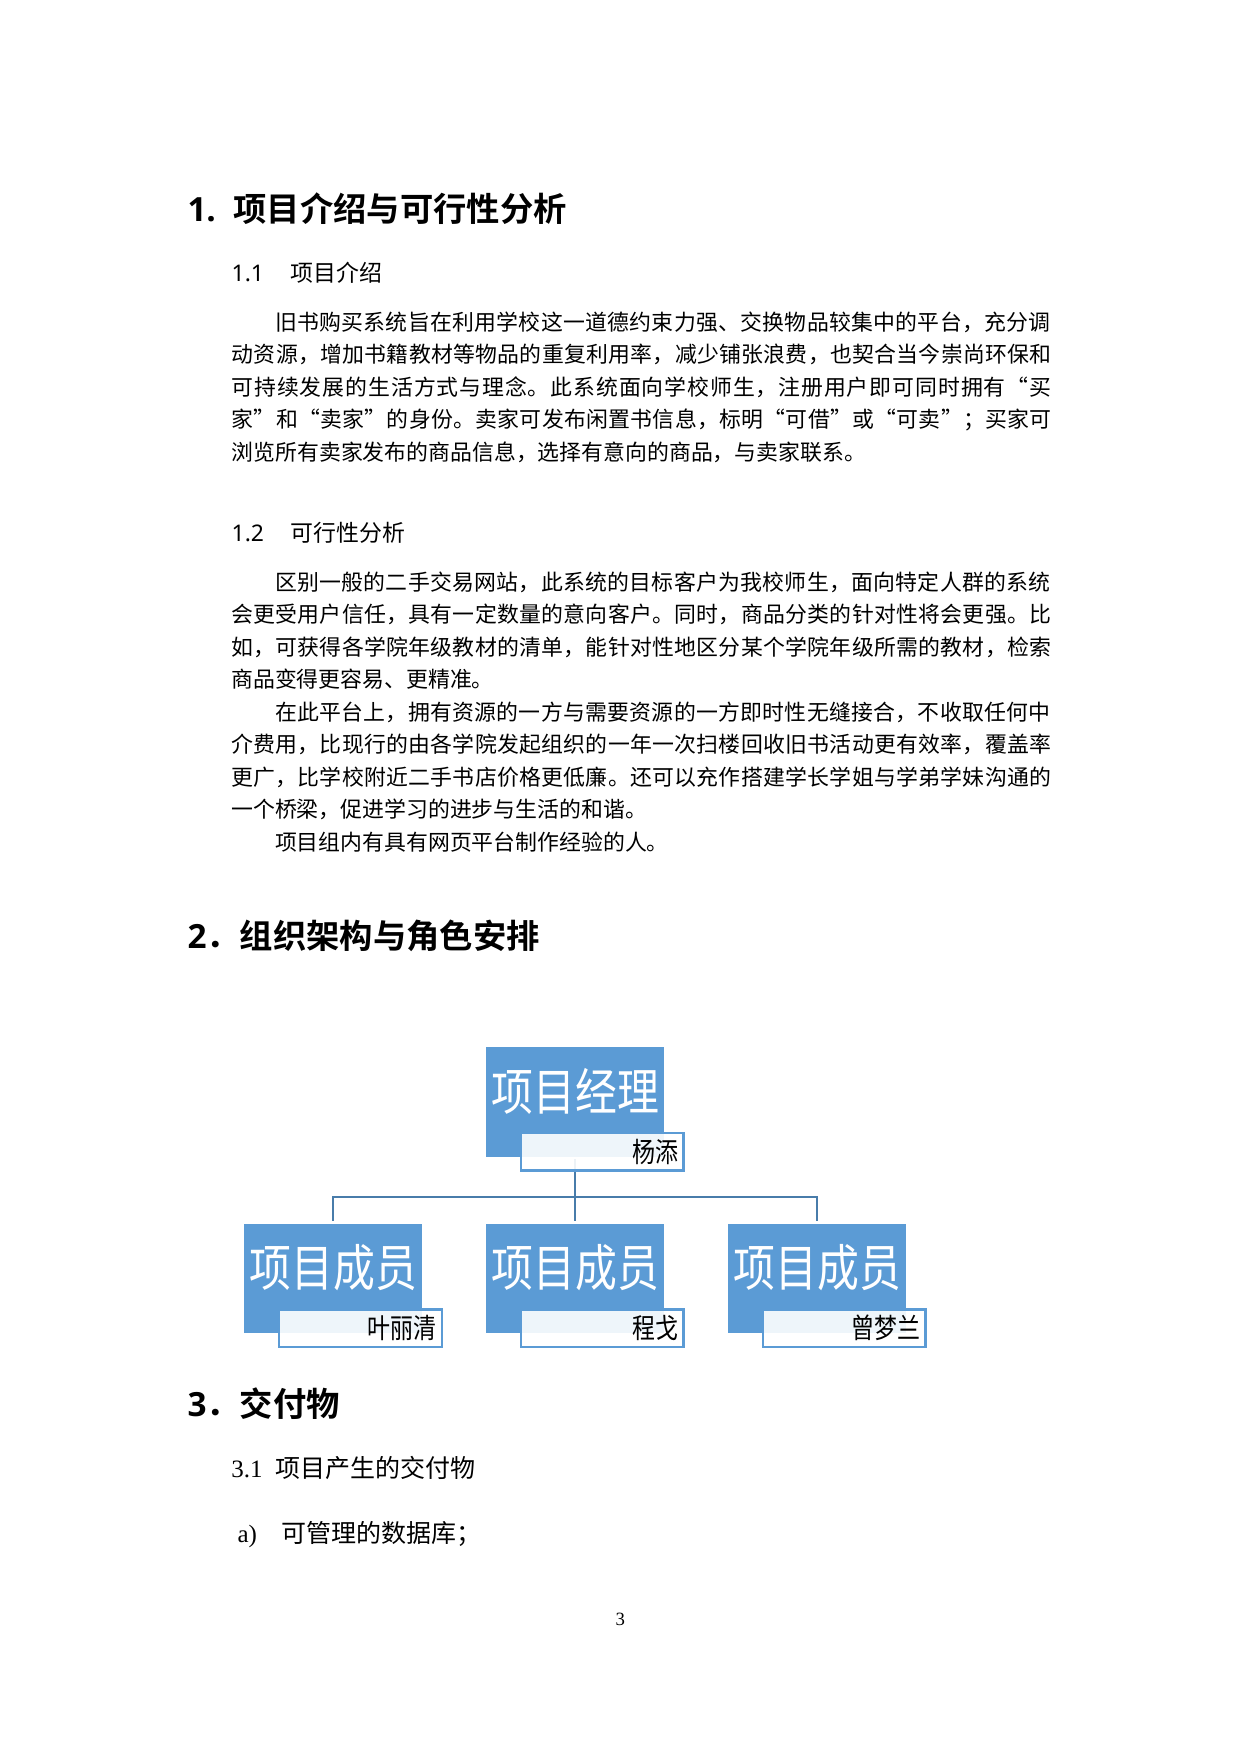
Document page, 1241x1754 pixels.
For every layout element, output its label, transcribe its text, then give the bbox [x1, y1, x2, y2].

list 旧书购买系统旨在利用学校这一道德约束力强、交换物品较集中的平台，充分调动资源，增加书籍教材等物品的重复利用率，减少铺张浪费，也契合当今崇尚环保和可持续发展的生活方式与理念。此系统面向学校师生，注册用户即可同时拥有“买家”和“卖家”的身份。卖家可发布闲置书信息，标明“可借”或“可卖”；买家可浏览所有卖家发布的商品信息，选择有意向的商品，与卖家联系。 [231, 304, 1053, 467]
list 可行性分析 [231, 499, 1053, 564]
subtitle 3．交付物 [187, 1369, 1053, 1434]
text 项目组内有具有网页平台制作经验的人。 [268, 824, 1053, 857]
list 项目介绍 [231, 239, 1053, 304]
text 在此平台上，拥有资源的一方与需要资源的一方即时性无缝接合，不收取任何中介费用，比现行的由各学院发起组织的一年一次扫楼回收旧书活动更有效率，覆盖率更广，比学校附近二手书店价格更低廉。还可以充作搭建学长学姐与学弟学妹沟通的一个桥梁，促进学习的进步与生活的和谐。 [231, 694, 1053, 824]
subtitle 2．组织架构与角色安排 [187, 902, 1053, 967]
subtitle 项目介绍与可行性分析 [187, 174, 1053, 239]
list 可管理的数据库； [237, 1499, 1053, 1564]
text 区别一般的二手交易网站，此系统的目标客户为我校师生，面向特定人群的系统会更受用户信任，具有一定数量的意向客户。同时，商品分类的针对性将会更强。比如，可获得各学院年级教材的清单，能针对性地区分某个学院年级所需的教材，检索商品变得更容易、更精准。 [231, 564, 1053, 694]
list 项目产生的交付物 [231, 1434, 1053, 1499]
